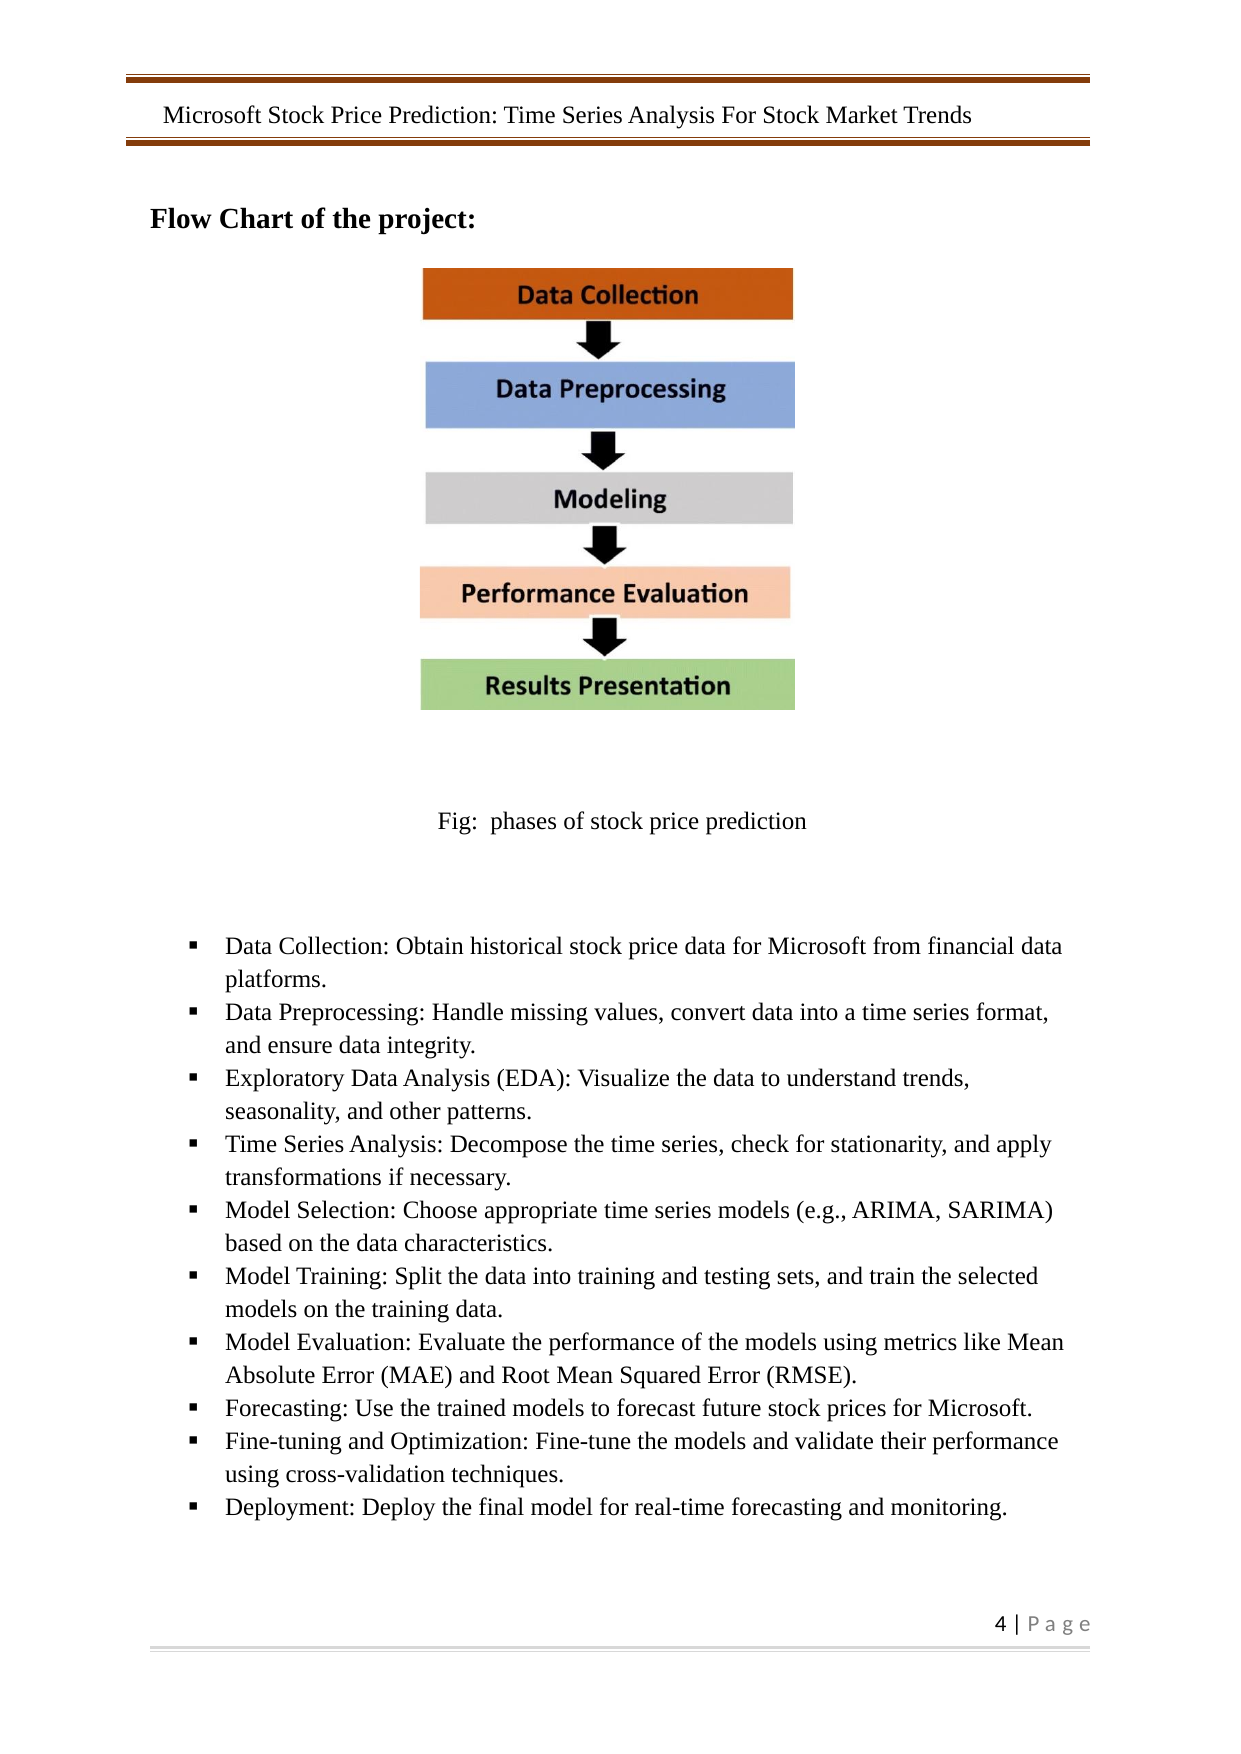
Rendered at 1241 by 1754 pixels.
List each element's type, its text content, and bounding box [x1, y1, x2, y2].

text Fig: phases of stock price prediction [150, 806, 1090, 835]
list Model Training: Split the data into training and testing sets, and train the selected models on the training data. [187, 1261, 1090, 1323]
list Time Series Analysis: Decompose the time series, check for stationarity, and apply transformations if necessary. [187, 1129, 1090, 1191]
list Model Selection: Choose appropriate time series models (e.g., ARIMA, SARIMA) based on the data characteristics. [187, 1195, 1090, 1257]
list Exploratory Data Analysis (EDA): Visualize the data to understand trends, seasonality, and other patterns. [187, 1063, 1090, 1124]
text Flow Chart of the project: [150, 201, 1090, 234]
list Model Evaluation: Evaluate the performance of the models using metrics like Mean Absolute Error (MAE) and Root Mean Squared Error (RMSE). [187, 1327, 1090, 1389]
list Data Collection: Obtain historical stock price data for Microsoft from financial data platforms. [187, 931, 1090, 992]
list Fine-tuning and Optimization: Fine-tune the models and validate their performance using cross-validation techniques. [187, 1426, 1090, 1488]
list Data Preprocessing: Handle missing values, convert data into a time series format, and ensure data integrity. [187, 997, 1090, 1058]
picture [419, 268, 795, 710]
list Forecasting: Use the trained models to forecast future stock prices for Microsoft. [187, 1393, 1090, 1422]
list Deployment: Deploy the final model for real-time forecasting and monitoring. [187, 1492, 1090, 1521]
